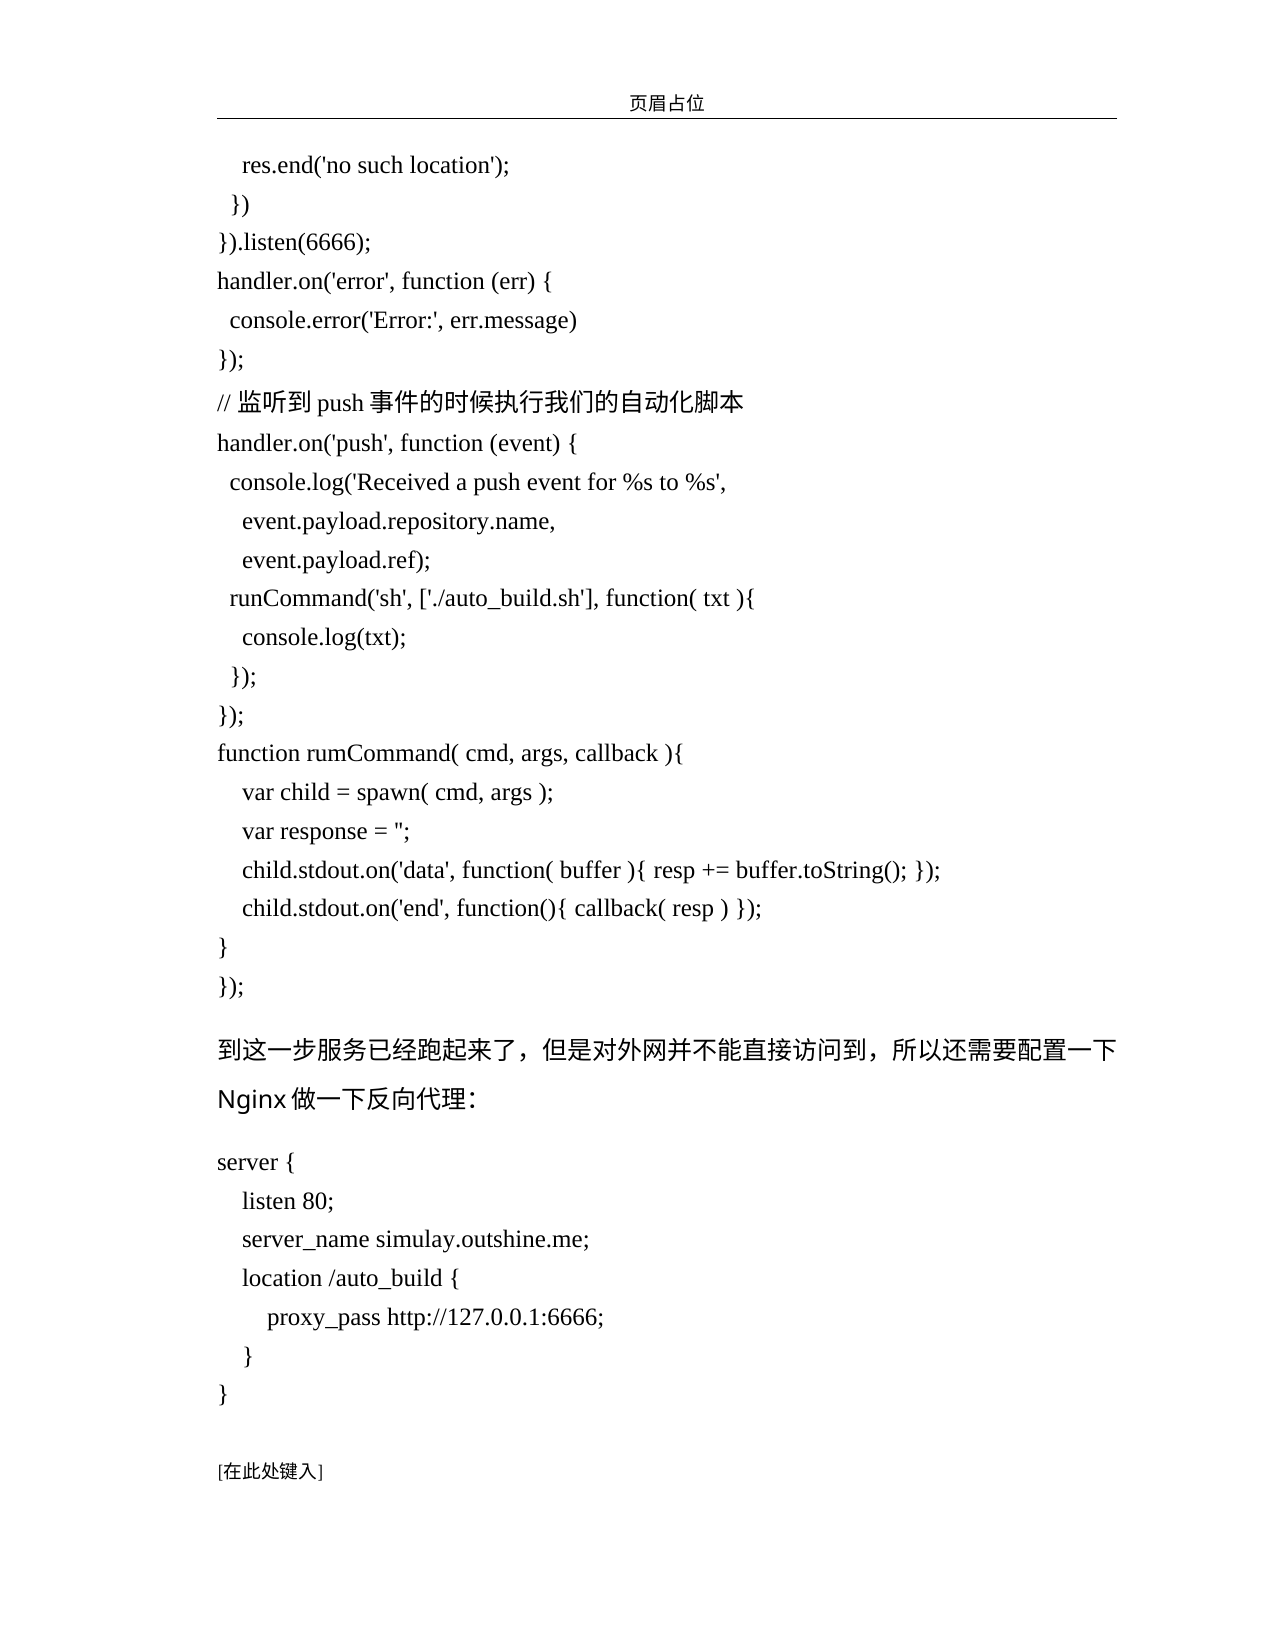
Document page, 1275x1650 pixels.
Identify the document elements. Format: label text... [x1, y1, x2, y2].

text 到这一步服务已经跑起来了，但是对外网并不能直接访问到，所以还需要配置一下Nginx做一下反向代理： [217, 1031, 1117, 1116]
text server { listen 80; server_name simulay.outshine.me; location /auto_build { proxy_pass http://127.0.0.1:6666; } } [217, 1147, 1117, 1408]
